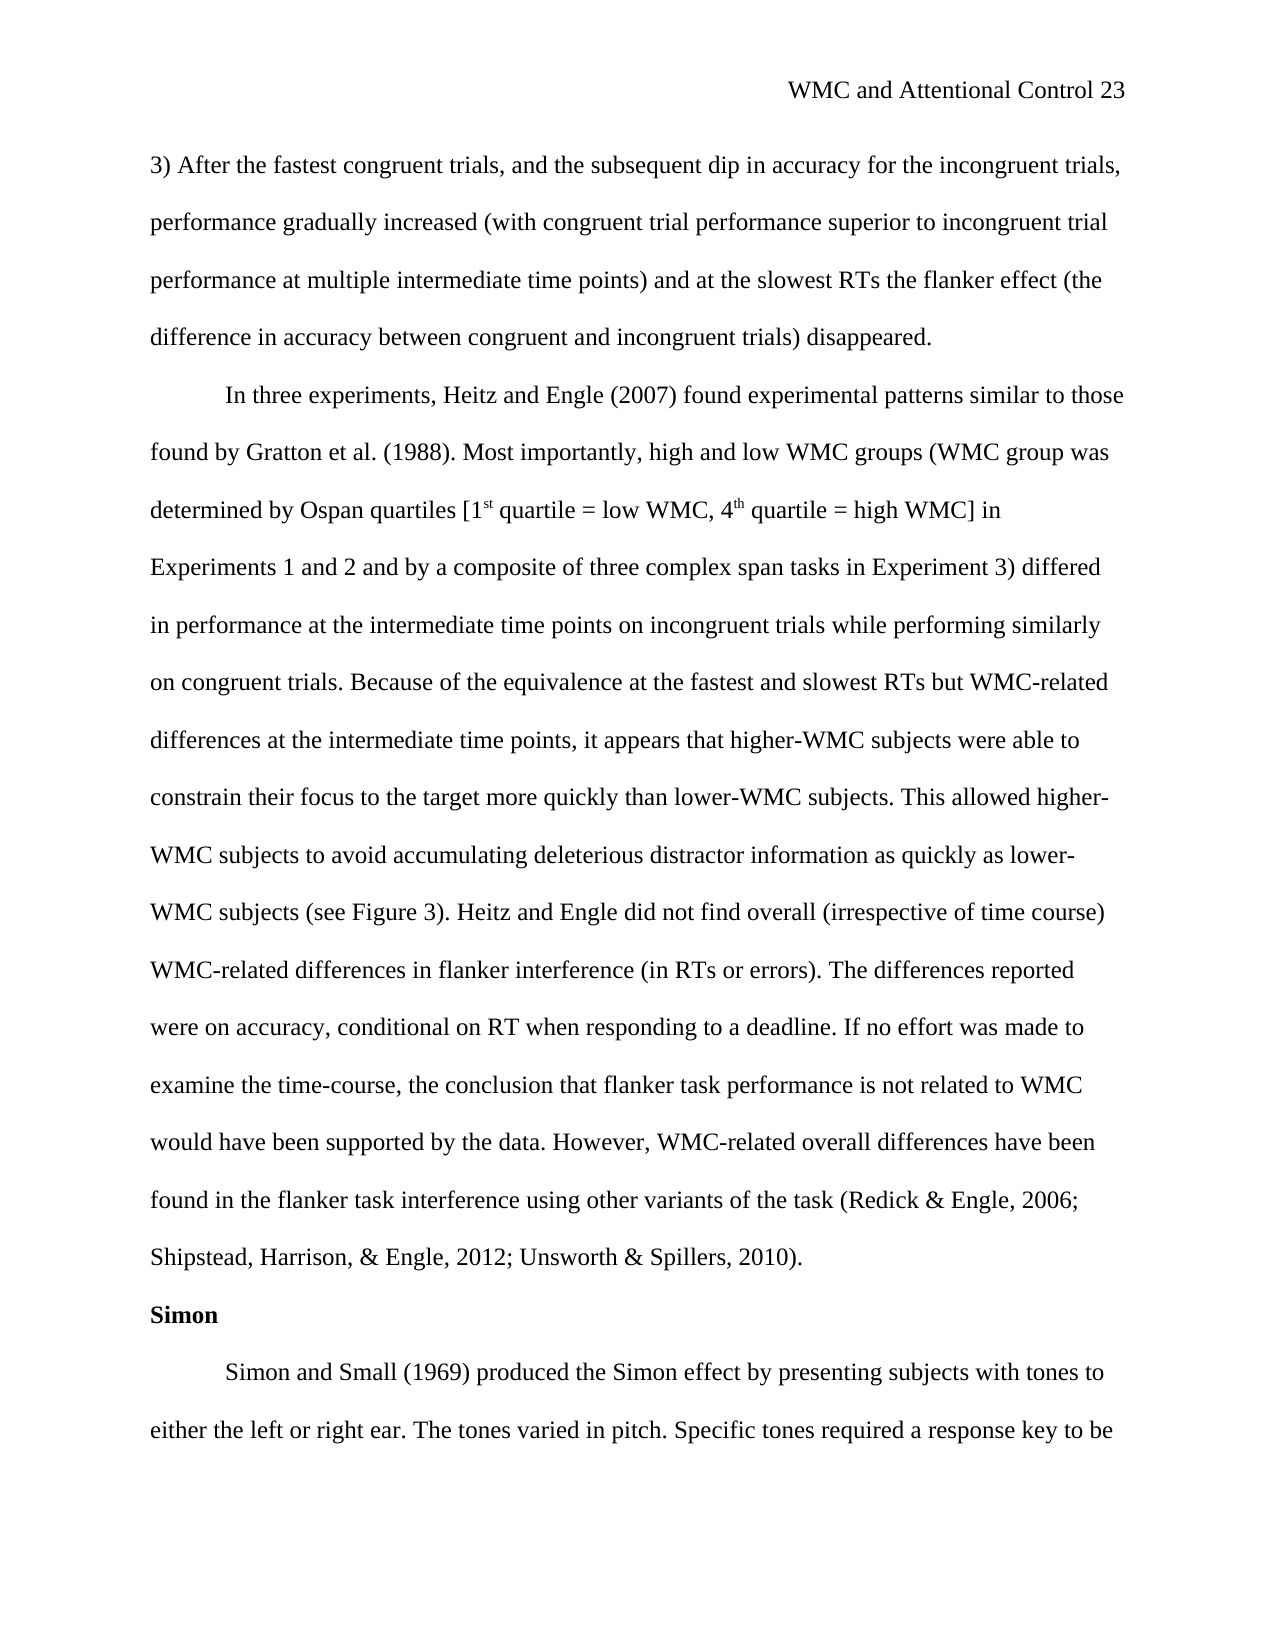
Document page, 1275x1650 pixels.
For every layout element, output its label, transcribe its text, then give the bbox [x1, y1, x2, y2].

text In three experiments, Heitz and Engle (2007) found experimental patterns similar to those found by Gratton et al. (1988). Most importantly, high and low WMC groups (WMC group was determined by Ospan quartiles [1st quartile = low WMC, 4th quartile = high WMC] in Experiments 1 and 2 and by a composite of three complex span tasks in Experiment 3) differed in performance at the intermediate time points on incongruent trials while performing similarly on congruent trials. Because of the equivalence at the fastest and slowest RTs but WMC-related differences at the intermediate time points, it appears that higher-WMC subjects were able to constrain their focus to the target more quickly than lower-WMC subjects. This allowed higher-WMC subjects to avoid accumulating deleterious distractor information as quickly as lower-WMC subjects (see Figure 3). Heitz and Engle did not find overall (irrespective of time course) WMC-related differences in flanker interference (in RTs or errors). The differences reported were on accuracy, conditional on RT when responding to a deadline. If no effort was made to examine the time-course, the conclusion that flanker task performance is not related to WMC would have been supported by the data. However, WMC-related overall differences have been found in the flanker task interference using other variants of the task (Redick & Engle, 2006; Shipstead, Harrison, & Engle, 2012; Unsworth & Spillers, 2010). [150, 380, 1125, 1271]
text Simon [150, 1300, 1125, 1329]
